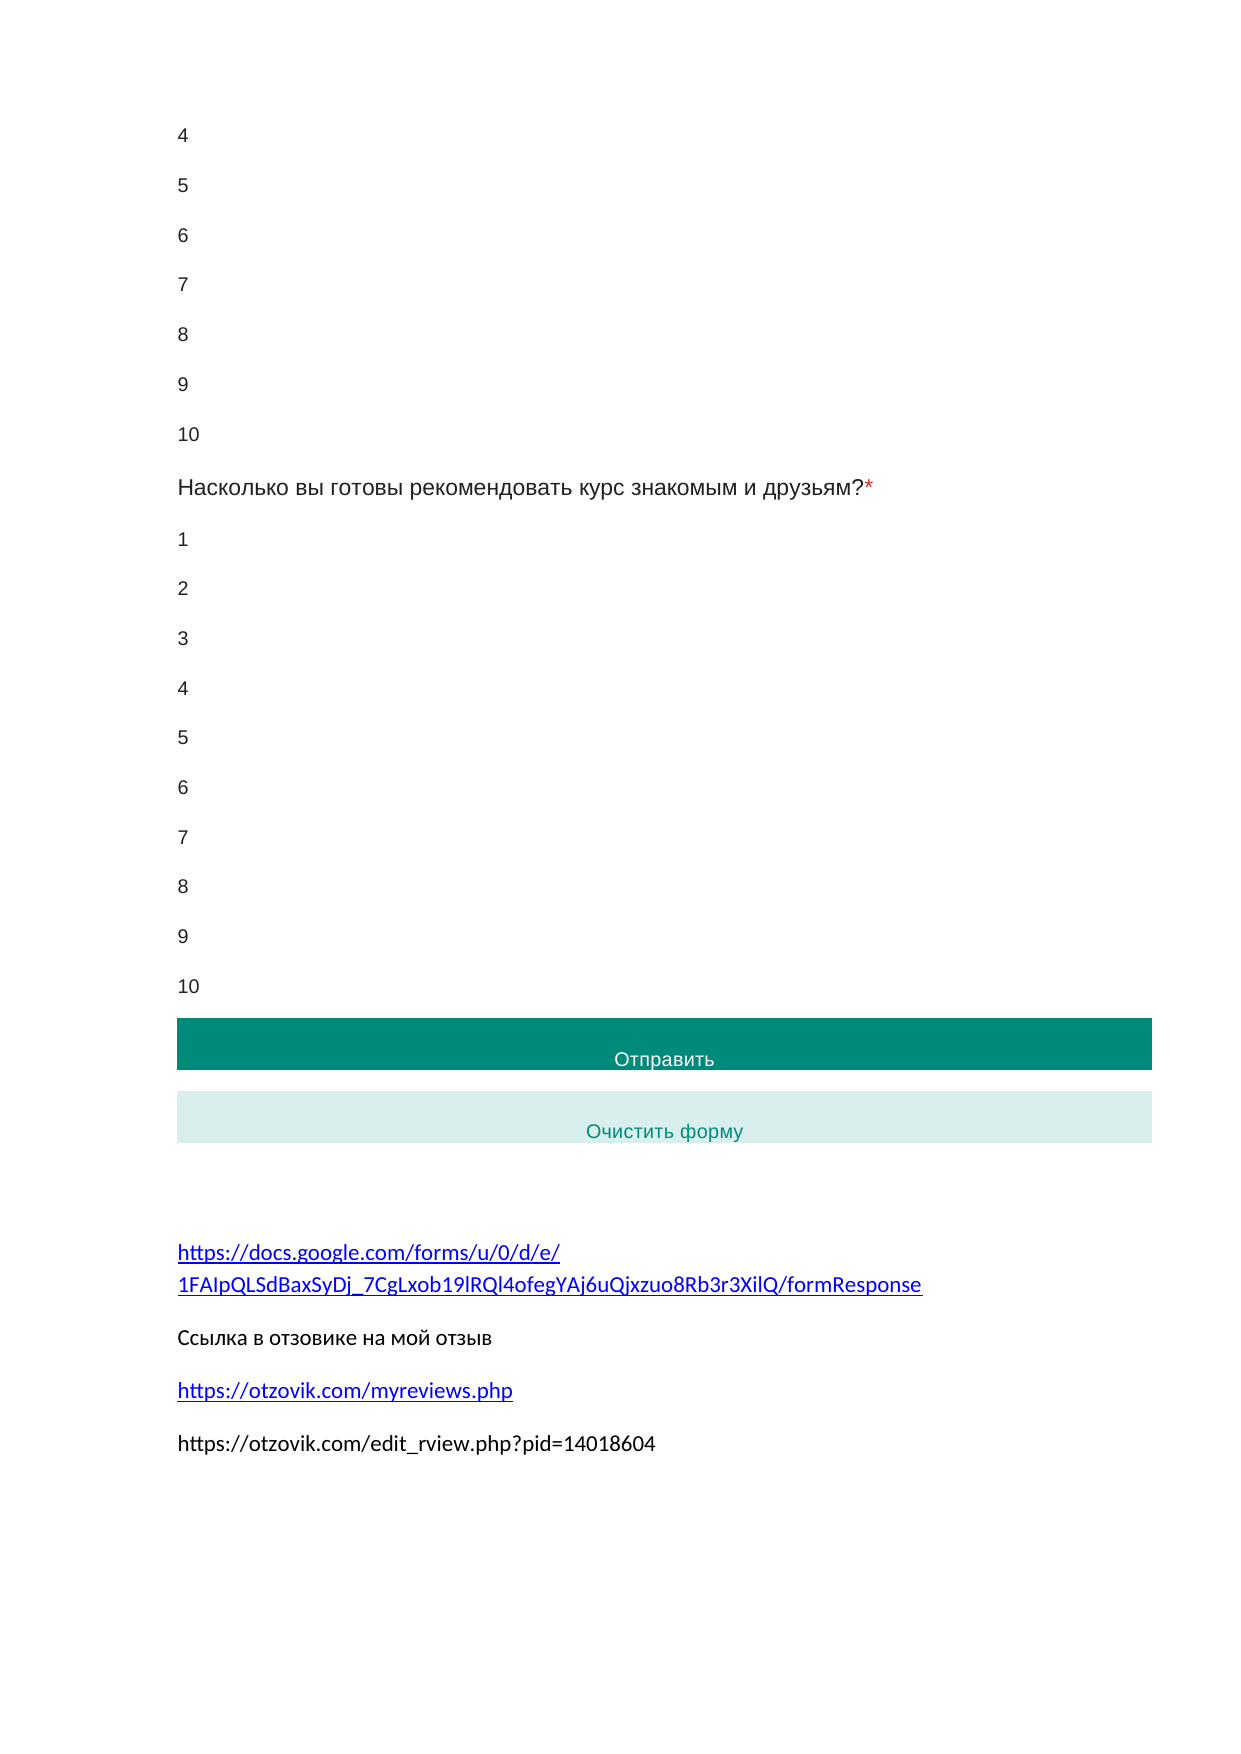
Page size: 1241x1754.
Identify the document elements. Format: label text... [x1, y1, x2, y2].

text 5 [177, 168, 1152, 197]
text 10 [177, 416, 1152, 445]
text 4 [177, 118, 1152, 147]
text 9 [177, 919, 1152, 948]
text 2 [177, 571, 1152, 600]
text 4 [177, 670, 1152, 699]
text 8 [177, 317, 1152, 346]
text 10 [177, 968, 1152, 997]
text 7 [177, 267, 1152, 296]
text Ссылка в отзовике на мой отзыв [177, 1323, 1152, 1352]
text 1 [177, 521, 1152, 550]
text Насколько вы готовы рекомендовать курс знакомым и друзьям?* [177, 466, 1152, 501]
text https://otzovik.com/edit_rview.php?pid=14018604 [177, 1429, 1152, 1458]
text https://otzovik.com/myreviews.php [177, 1377, 1152, 1404]
text 5 [177, 720, 1152, 749]
text Отправить [177, 1018, 1152, 1070]
text 6 [177, 770, 1152, 799]
text 3 [177, 621, 1152, 649]
text https://docs.google.com/forms/u/0/d/e/1FAIpQLSdBaxSyDj_7CgLxob19lRQl4ofegYAj6uQjxzuo8Rb3r3XilQ/formResponse [177, 1238, 1152, 1298]
text 7 [177, 819, 1152, 848]
text 8 [177, 869, 1152, 898]
text 6 [177, 217, 1152, 246]
text Очистить форму [177, 1091, 1152, 1143]
text 9 [177, 367, 1152, 395]
